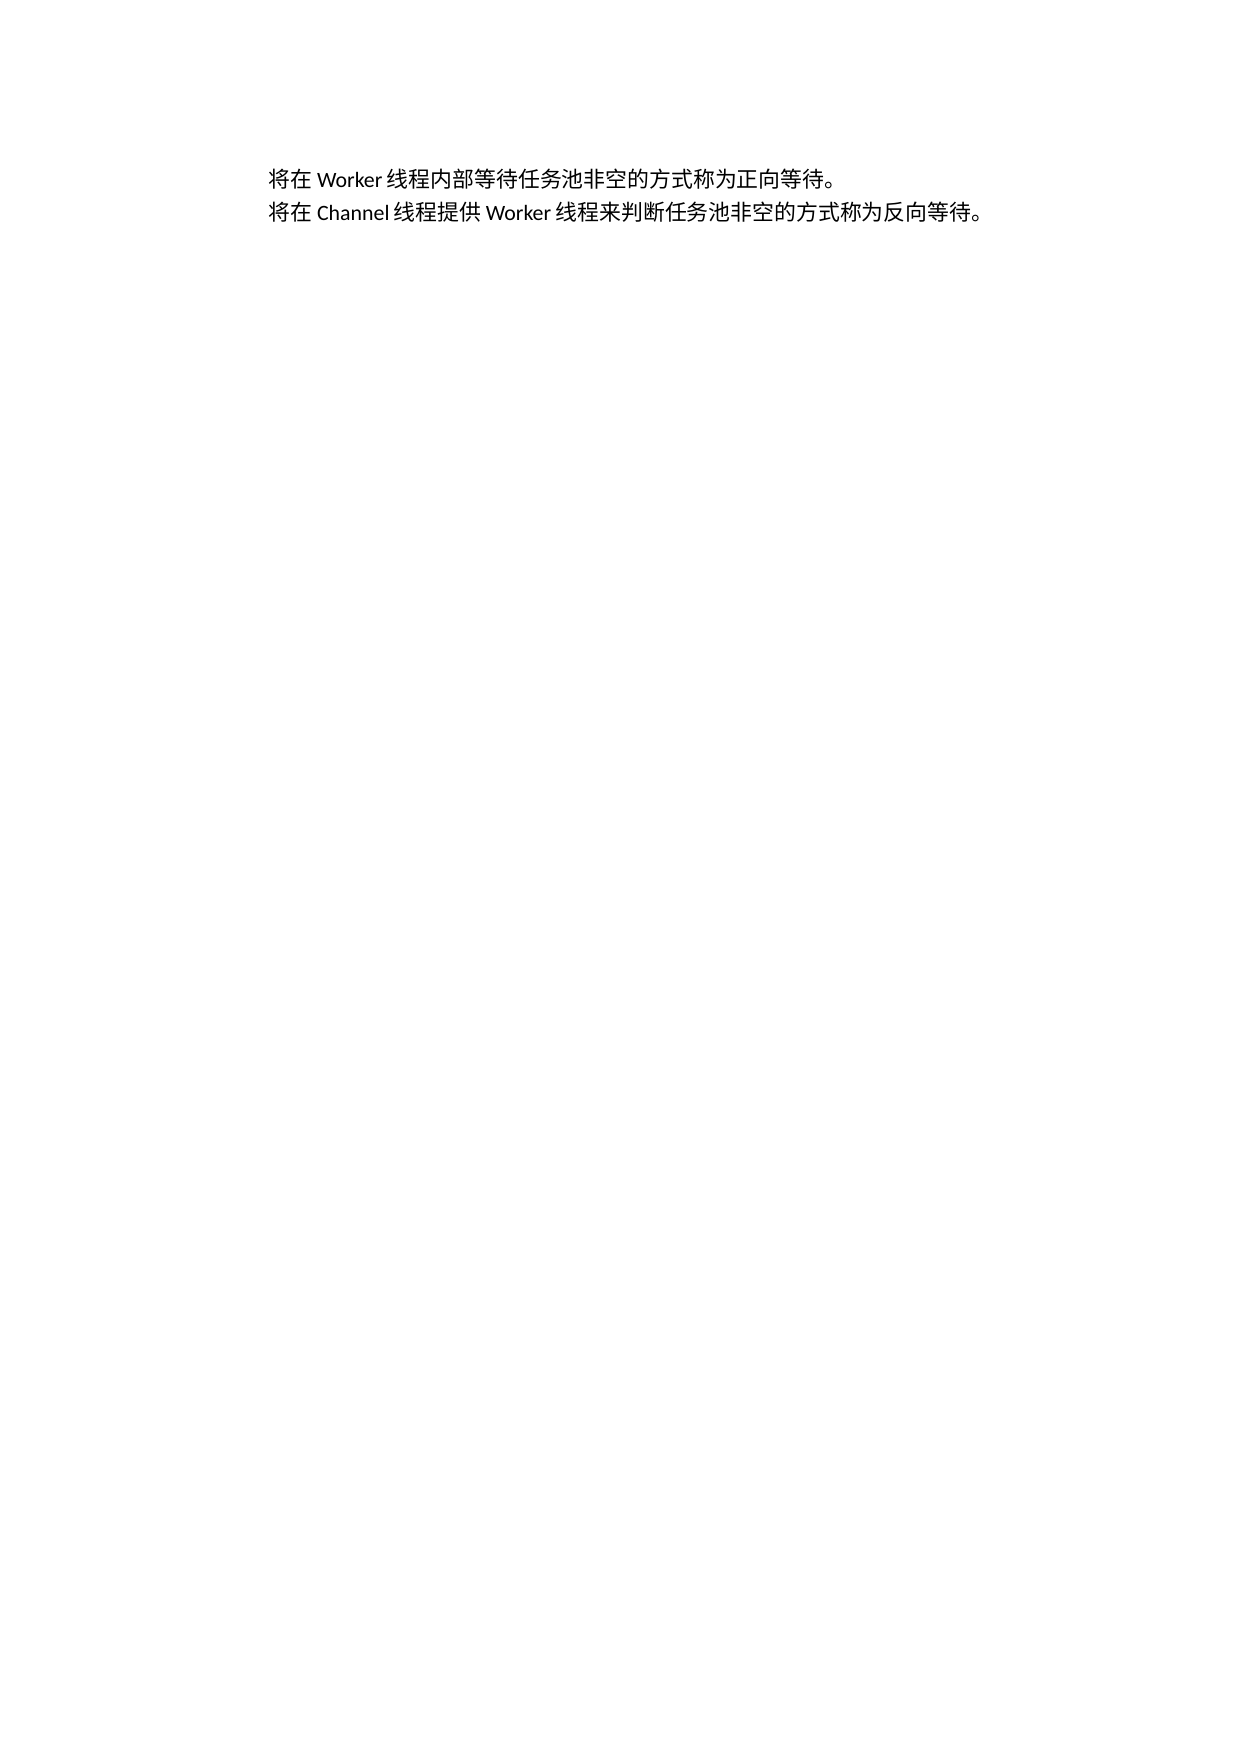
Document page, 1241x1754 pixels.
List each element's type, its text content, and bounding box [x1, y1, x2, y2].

list 将在Worker线程内部等待任务池非空的方式称为正向等待。 [225, 162, 1053, 194]
text 将在Channel线程提供Worker线程来判断任务池非空的方式称为反向等待。 [225, 194, 1053, 227]
